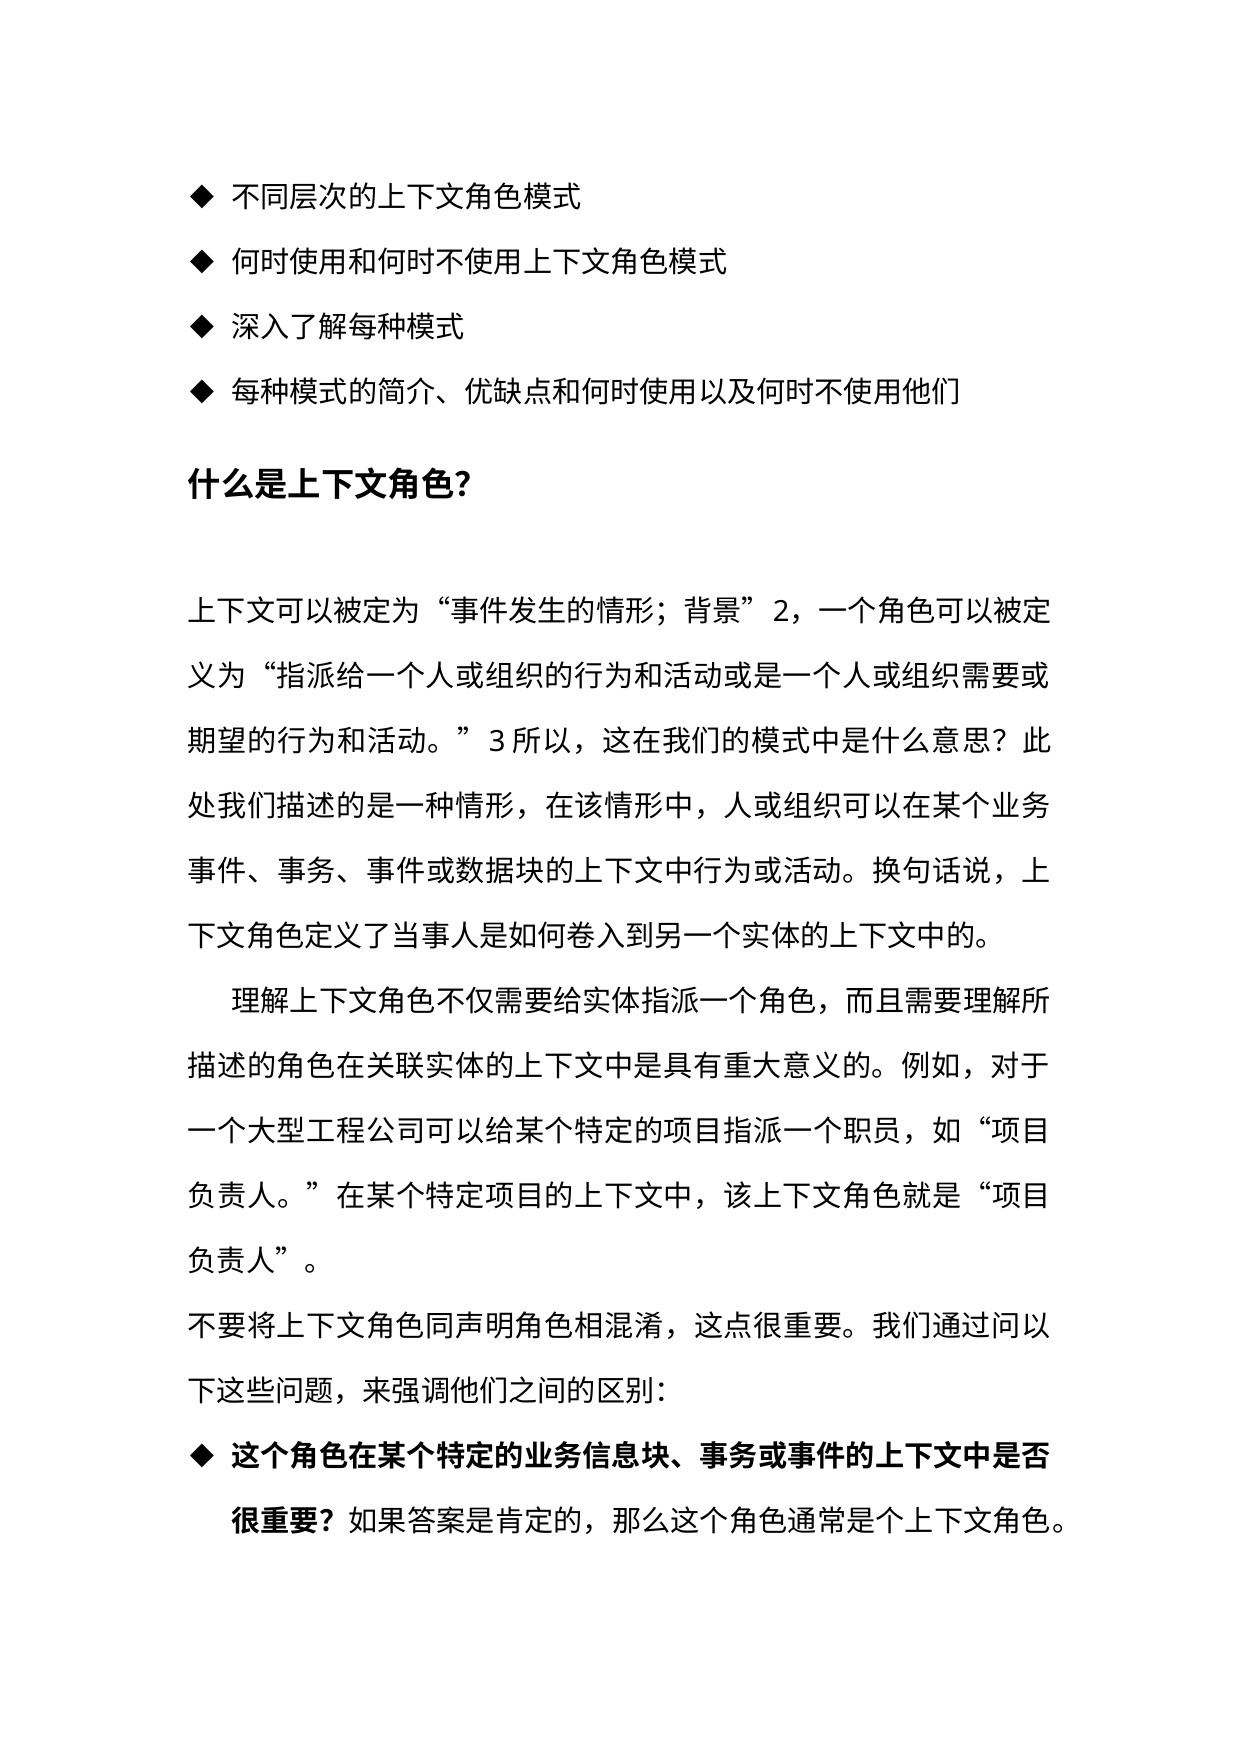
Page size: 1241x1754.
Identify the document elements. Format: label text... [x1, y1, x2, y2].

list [187, 1421, 1053, 1551]
subtitle 什么是上下文角色？ [187, 449, 1053, 514]
list 每种模式的简介、优缺点和何时使用以及何时不使用他们 [187, 357, 1053, 422]
text 理解上下文角色不仅需要给实体指派一个角色，而且需要理解所描述的角色在关联实体的上下文中是具有重大意义的。例如，对于一个大型工程公司可以给某个特定的项目指派一个职员，如“项目负责人。”在某个特定项目的上下文中，该上下文角色就是“项目负责人”。 [187, 966, 1053, 1291]
list 深入了解每种模式 [187, 292, 1053, 357]
text 上下文可以被定为“事件发生的情形；背景”2，一个角色可以被定义为“指派给一个人或组织的行为和活动或是一个人或组织需要或期望的行为和活动。”3所以，这在我们的模式中是什么意思？此处我们描述的是一种情形，在该情形中，人或组织可以在某个业务事件、事务、事件或数据块的上下文中行为或活动。换句话说，上下文角色定义了当事人是如何卷入到另一个实体的上下文中的。 [187, 576, 1053, 966]
list 何时使用和何时不使用上下文角色模式 [187, 227, 1053, 292]
text 不要将上下文角色同声明角色相混淆，这点很重要。我们通过问以下这些问题，来强调他们之间的区别： [187, 1291, 1053, 1421]
list 不同层次的上下文角色模式 [187, 162, 1053, 227]
